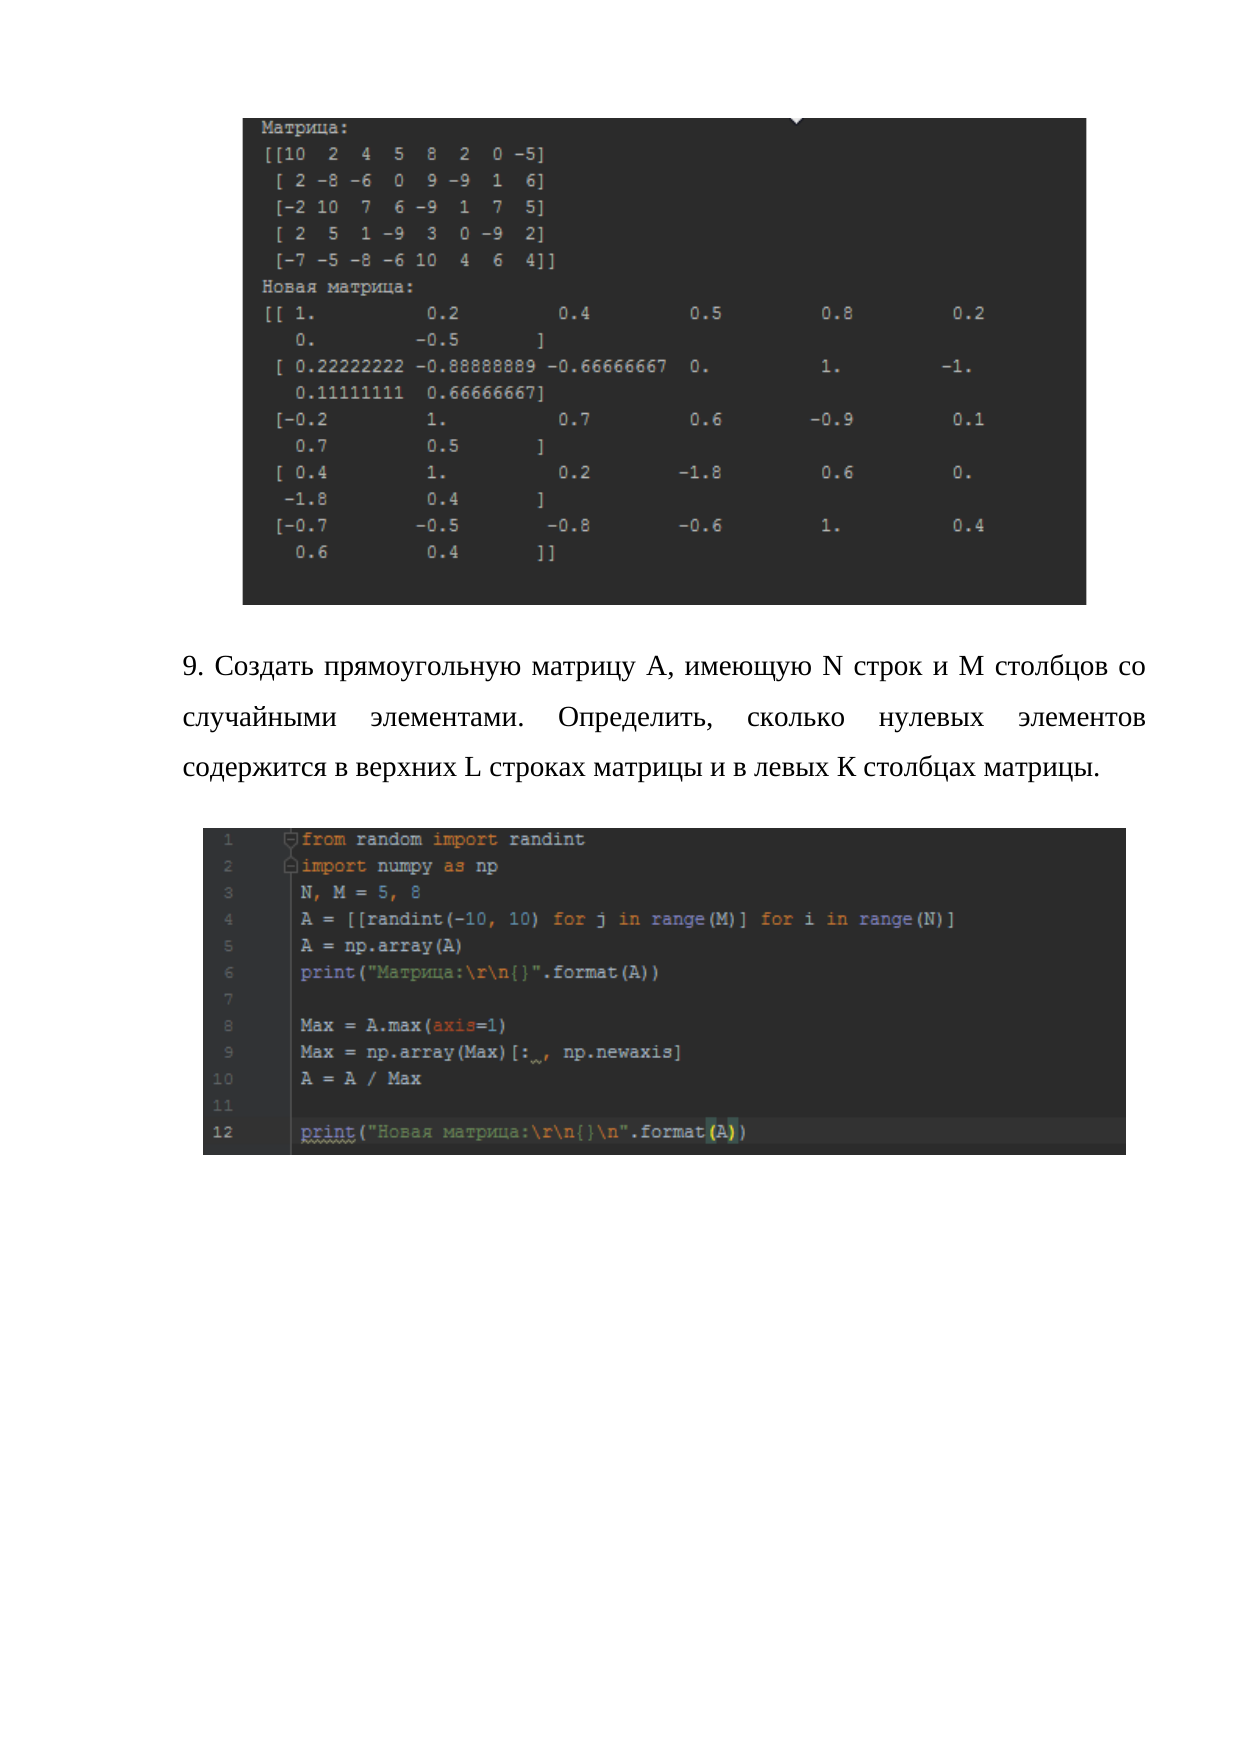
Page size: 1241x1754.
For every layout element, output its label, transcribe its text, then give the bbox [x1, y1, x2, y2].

picture [203, 828, 1126, 1155]
text 9. Создать прямоугольную матрицу A, имеющую N строк и M столбцов со случайными элементами. Определить, сколько нулевых элементов содержится в верхних L строках матрицы и в левых К столбцах матрицы. [182, 648, 1147, 782]
picture [242, 118, 1087, 605]
